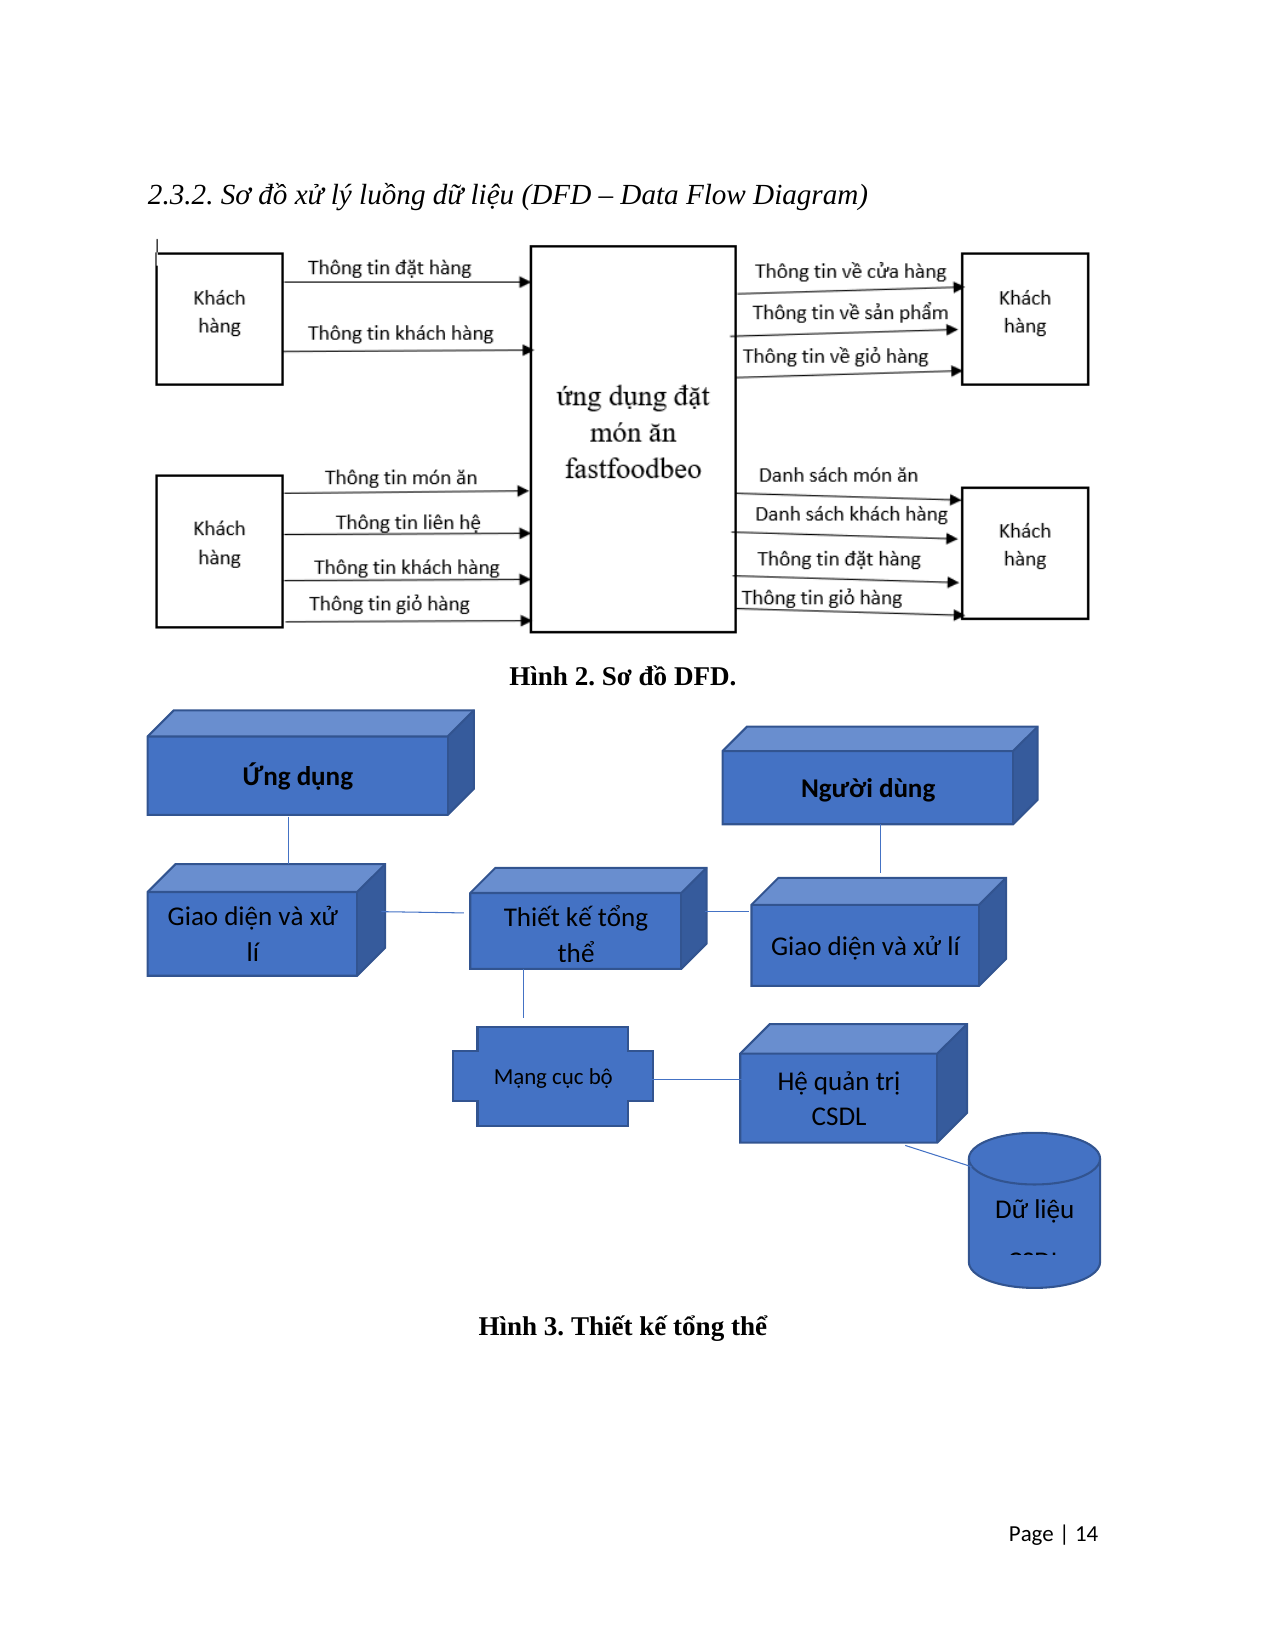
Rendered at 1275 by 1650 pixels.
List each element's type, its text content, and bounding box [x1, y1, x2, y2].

subtitle 2.3.2. Sơ đồ xử lý luồng dữ liệu (DFD – Data Flow Diagram) [148, 177, 1098, 211]
picture [147, 227, 1098, 642]
text Hình 2. Sơ đồ DFD. [148, 660, 1098, 691]
text Hình 3. Thiết kế tổng thể [148, 1311, 1098, 1342]
